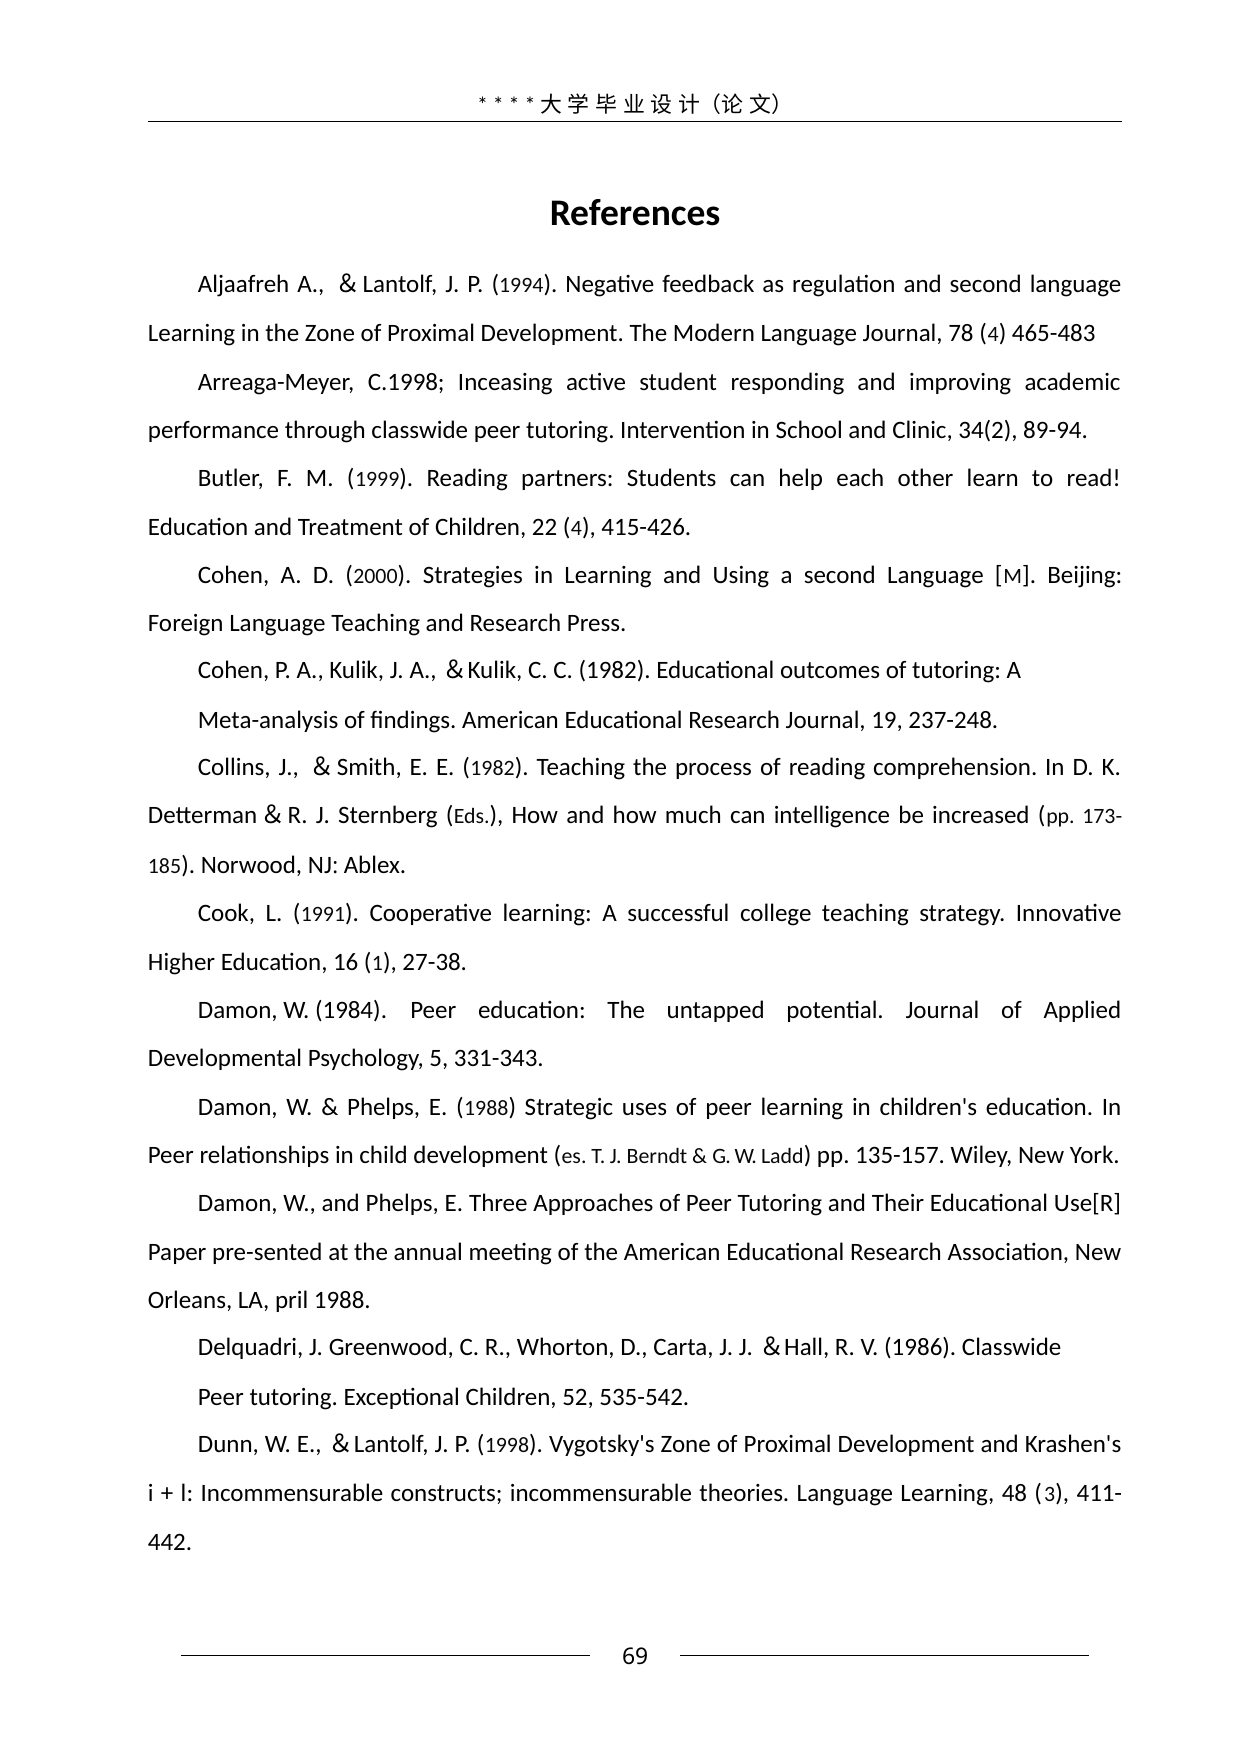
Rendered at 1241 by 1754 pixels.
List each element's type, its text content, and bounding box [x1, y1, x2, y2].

text Cohen, P. A., Kulik, J. A., ＆Kulik, C. C. (1982). Educational outcomes of tutoring: A [148, 638, 1122, 686]
text Damon, W. & Phelps, E. (1988) Strategic uses of peer learning in children's education. In Peer relationships in child development (es. T. J. Berndt & G. W. Ladd) pp. 135-157. Wiley, New York. [148, 1073, 1122, 1169]
text Aljaafreh A., ＆Lantolf, J. P. (1994). Negative feedback as regulation and second language Learning in the Zone of Proximal Development. The Modern Language Journal, 78 (4) 465-483 [148, 251, 1122, 348]
text Damon, W., and Phelps, E. Three Approaches of Peer Tutoring and Their Educational Use[R] Paper pre-sented at the annual meeting of the American Educational Research Association, New Orleans, LA, pril 1988. [148, 1169, 1122, 1314]
text Dunn, W. E., ＆Lantolf, J. P. (1998). Vygotsky's Zone of Proximal Development and Krashen's i + l: Incommensurable constructs; incommensurable theories. Language Learning, 48 (3), 411-442. [148, 1411, 1122, 1556]
text Collins, J., ＆Smith, E. E. (1982). Teaching the process of reading comprehension. In D. K. Detterman＆R. J. Sternberg (Eds.), How and how much can intelligence be increased (pp. 173-185). Norwood, NJ: Ablex. [148, 734, 1122, 879]
text Damon, W. (1984). Peer education: The untapped potential. Journal of Applied Developmental Psychology, 5, 331-343. [148, 976, 1122, 1073]
text Arreaga-Meyer, C.1998; Inceasing active student responding and improving academic performance through classwide peer tutoring. Intervention in School and Clinic, 34(2), 89-94. [148, 348, 1122, 444]
text Peer tutoring. Exceptional Children, 52, 535-542. [148, 1363, 1122, 1411]
text References [148, 183, 1122, 235]
text Butler, F. M. (1999). Reading partners: Students can help each other learn to read! Education and Treatment of Children, 22 (4), 415-426. [148, 444, 1122, 541]
text Meta-analysis of findings. American Educational Research Journal, 19, 237-248. [148, 686, 1122, 734]
text Cook, L. (1991). Cooperative learning: A successful college teaching strategy. Innovative Higher Education, 16 (1), 27-38. [148, 879, 1122, 976]
text Cohen, A. D. (2000). Strategies in Learning and Using a second Language [M]. Beijing: Foreign Language Teaching and Research Press. [148, 541, 1122, 638]
text Delquadri, J. Greenwood, C. R., Whorton, D., Carta, J. J. ＆Hall, R. V. (1986). Classwide [148, 1314, 1122, 1363]
